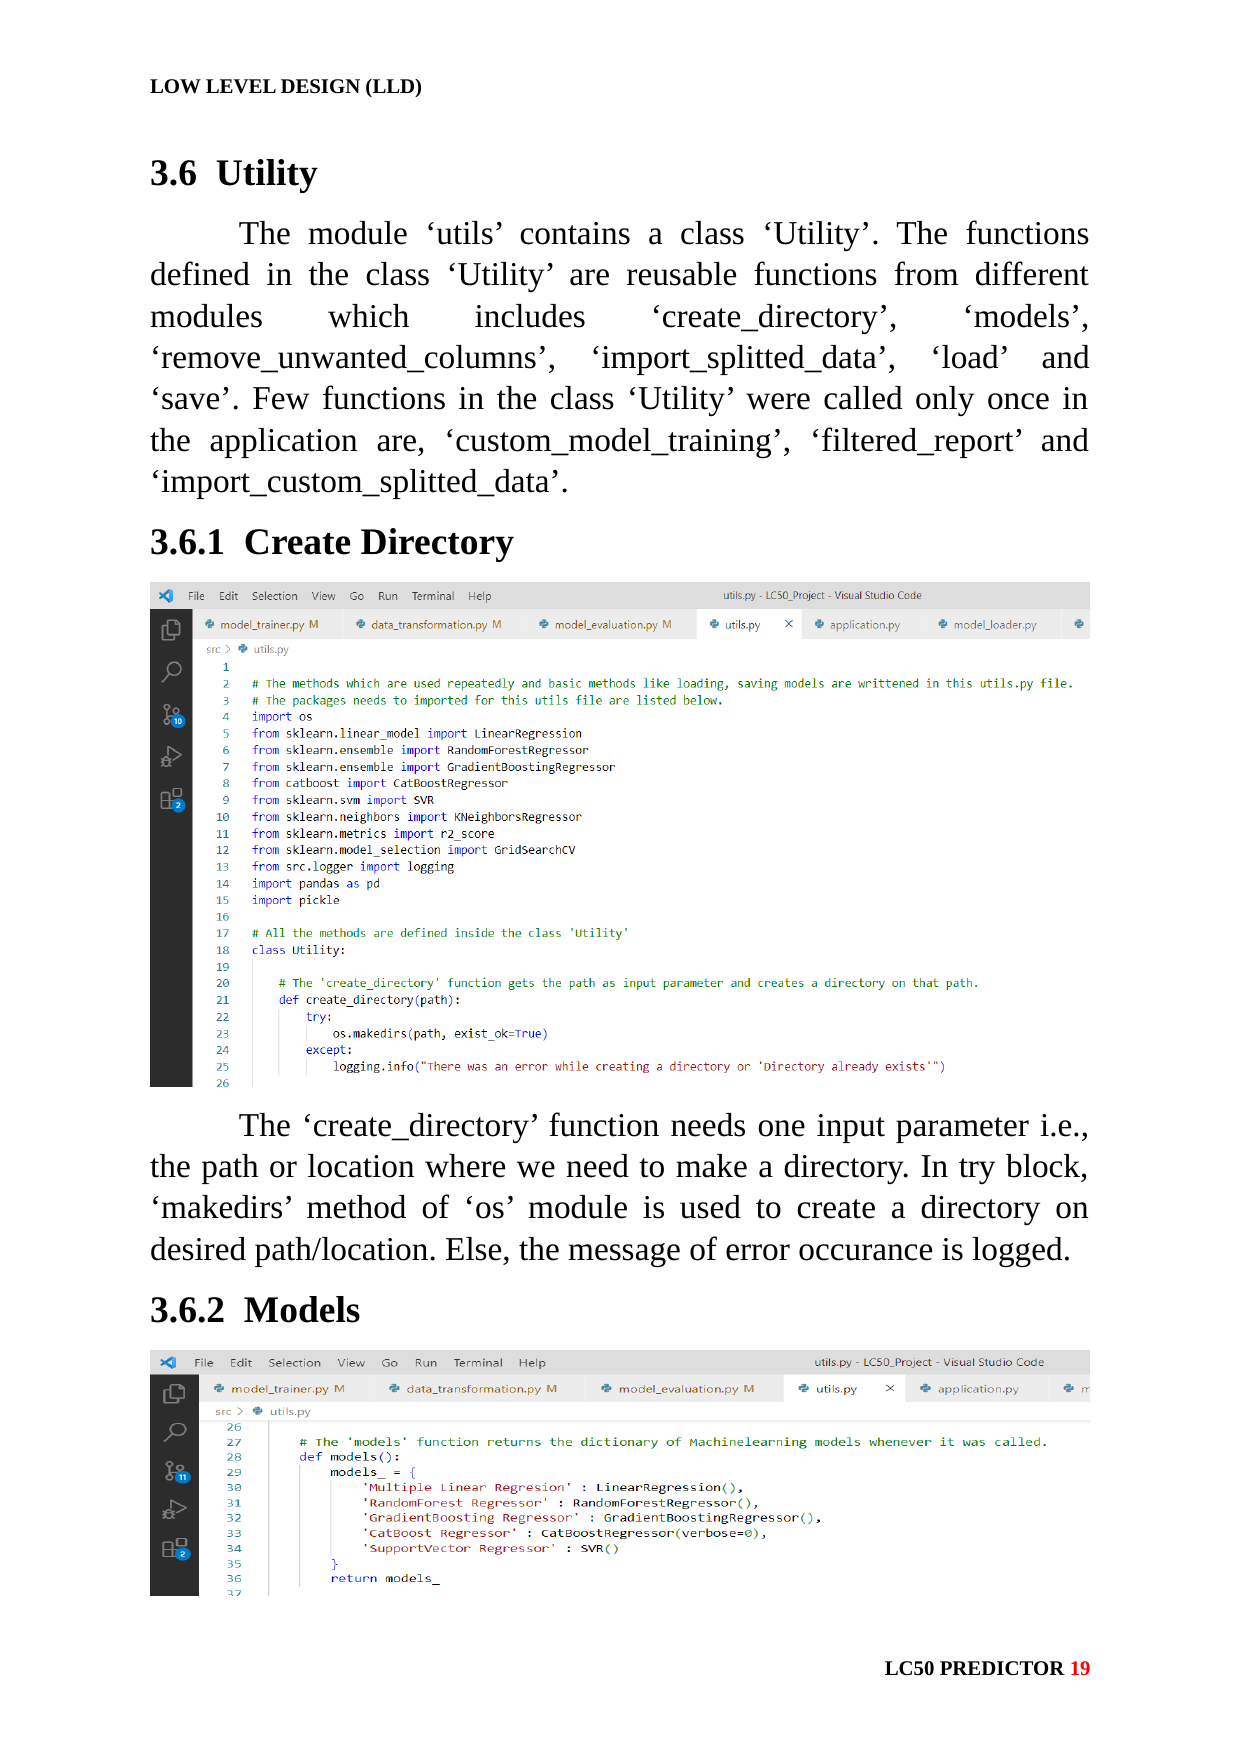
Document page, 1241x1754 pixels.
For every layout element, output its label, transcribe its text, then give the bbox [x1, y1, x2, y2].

text The module ‘utils’ contains a class ‘Utility’. The functions defined in the class ‘Utility’ are reusable functions from different modules which includes ‘create_directory’, ‘models’, ‘remove_unwanted_columns’, ‘import_splitted_data’, ‘load’ and ‘save’. Few functions in the class ‘Utility’ were called only once in the application are, ‘custom_model_training’, ‘filtered_report’ and ‘import_custom_splitted_data’. [150, 213, 1090, 500]
text 3.6.1 Create Directory [150, 519, 1090, 562]
text The ‘create_directory’ function needs one input parameter i.e., the path or location where we need to make a directory. In try block, ‘makedirs’ method of ‘os’ module is used to create a directory on desired path/location. Else, the message of error occurance is logged. [150, 1105, 1090, 1267]
picture [150, 582, 1091, 1087]
picture [150, 1350, 1091, 1596]
text 3.6.2 Models [150, 1287, 1090, 1330]
text 3.6 Utility [150, 150, 1090, 193]
